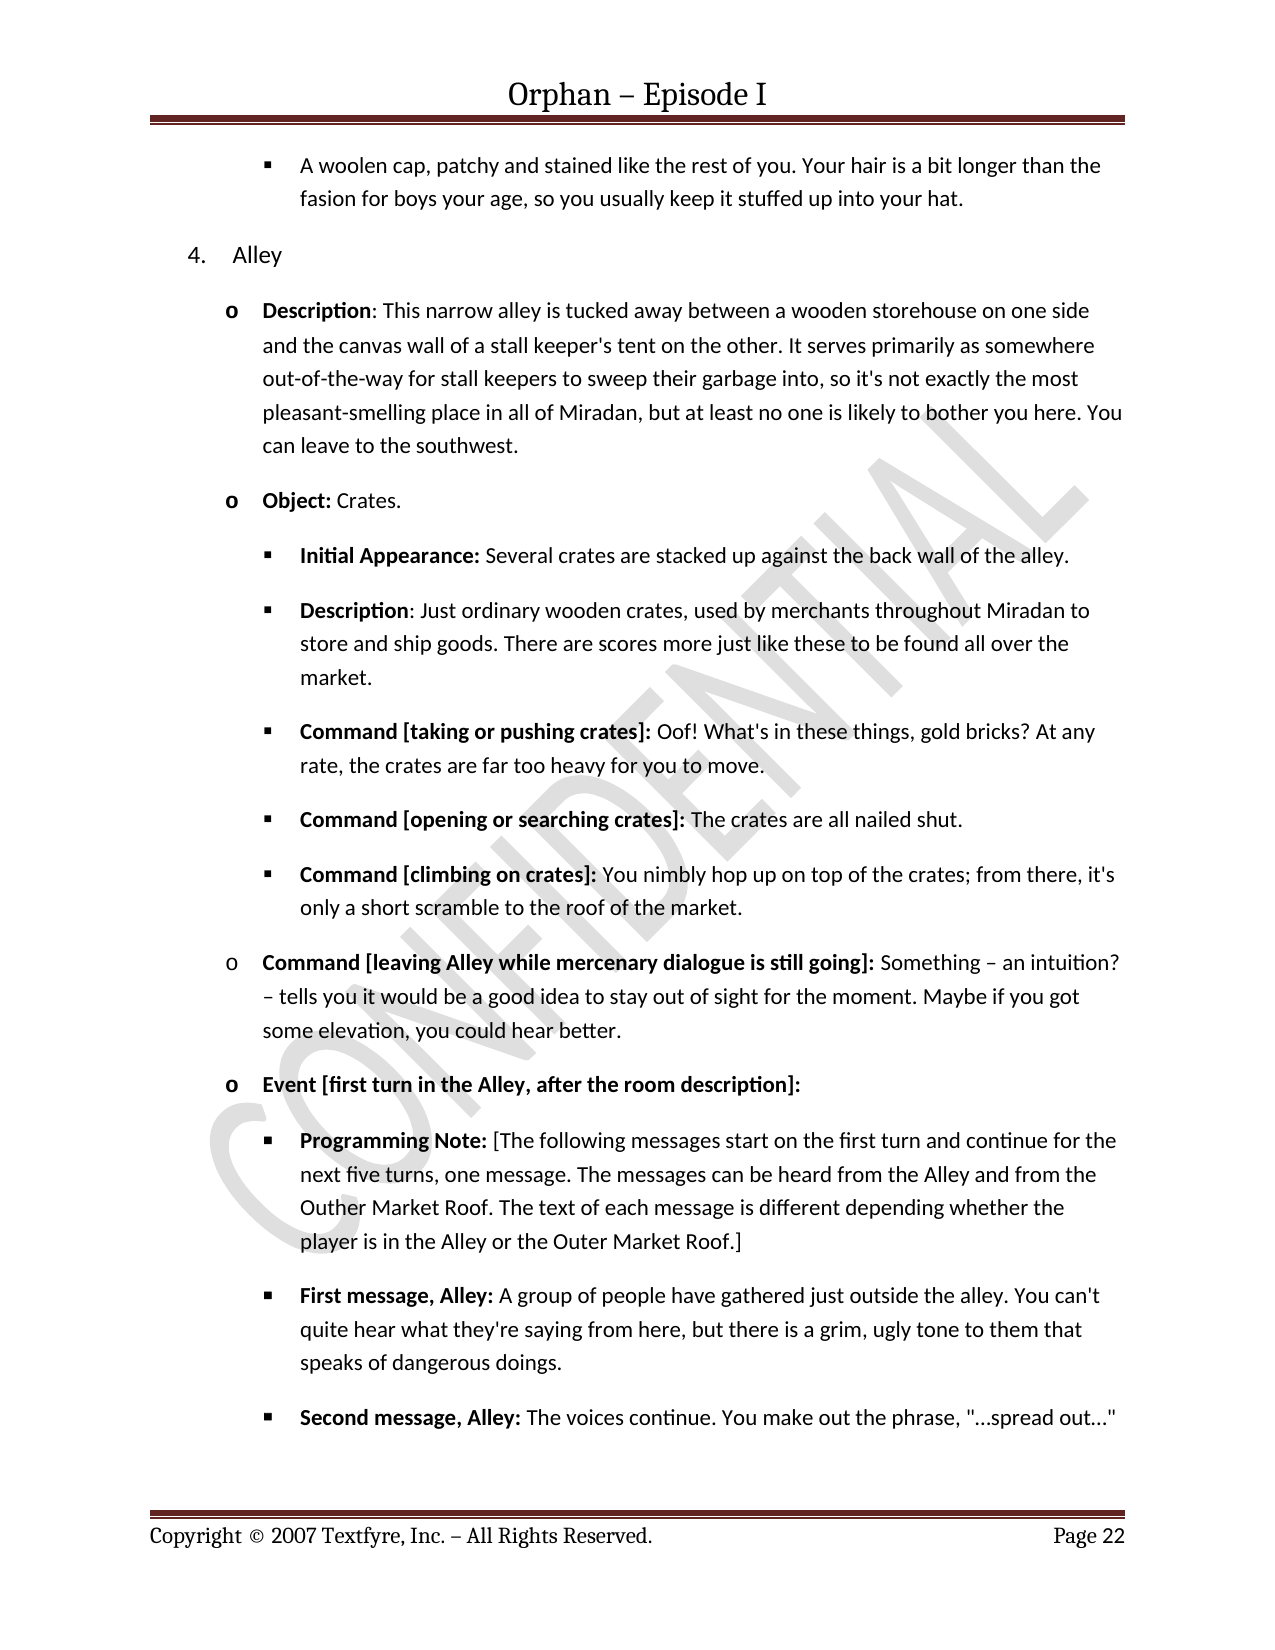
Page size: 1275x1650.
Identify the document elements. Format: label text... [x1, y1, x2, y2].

list Description: This narrow alley is tucked away between a wooden storehouse on one side and the canvas wall of a stall keeper's tent on the other. It serves primarily as somewhere out-of-the-way for stall keepers to sweep their garbage into, so it's not exactly the most pleasant-smelling place in all of Miradan, but at least no one is likely to bother you here. You can leave to the southwest. [225, 296, 1125, 459]
list A woolen cap, patchy and stained like the rest of you. Your hair is a bit longer than the fasion for boys your age, so you usually keep it stuffed up into your hat. [262, 151, 1125, 212]
list Programming Note: [The following messages start on the first turn and continue for the next five turns, one message. The messages can be heard from the Alley and from the Outher Market Roof. The text of each message is different depending whether the player is in the Alley or the Outer Market Roof.] [262, 1126, 1125, 1255]
list Description: Just ordinary wooden crates, used by merchants throughout Miradan to store and ship goods. There are scores more just like these to be found all over the market. [262, 596, 1125, 691]
list Command [climbing on crates]: You nimbly hop up on top of the crates; from there, it's only a short scramble to the roof of the market. [262, 860, 1125, 921]
list Alley [187, 239, 1125, 269]
list Initial Appearance: Several crates are stacked up against the back wall of the alley. [262, 542, 1125, 570]
list Command [opening or searching crates]: The crates are all nailed shut. [262, 805, 1125, 833]
list Second message, Alley: The voices continue. You make out the phrase, "…spread out…" [262, 1403, 1125, 1431]
list Event [first turn in the Alley, after the room description]: [225, 1070, 1125, 1099]
list First message, Alley: A group of people have gathered just outside the alley. You can't quite hear what they're saying from here, but there is a grim, ugly tone to them that speaks of dangerous doings. [262, 1281, 1125, 1376]
list Object: Crates. [225, 486, 1125, 515]
list Command [leaving Alley while mercenary dialogue is still going]: Something – an intuition? – tells you it would be a good idea to stay out of sight for the moment. Maybe if you got some elevation, you could hear better. [225, 948, 1125, 1044]
list Command [taking or pushing crates]: Oof! What's in these things, gold bricks? At any rate, the crates are far too heavy for you to move. [262, 717, 1125, 779]
